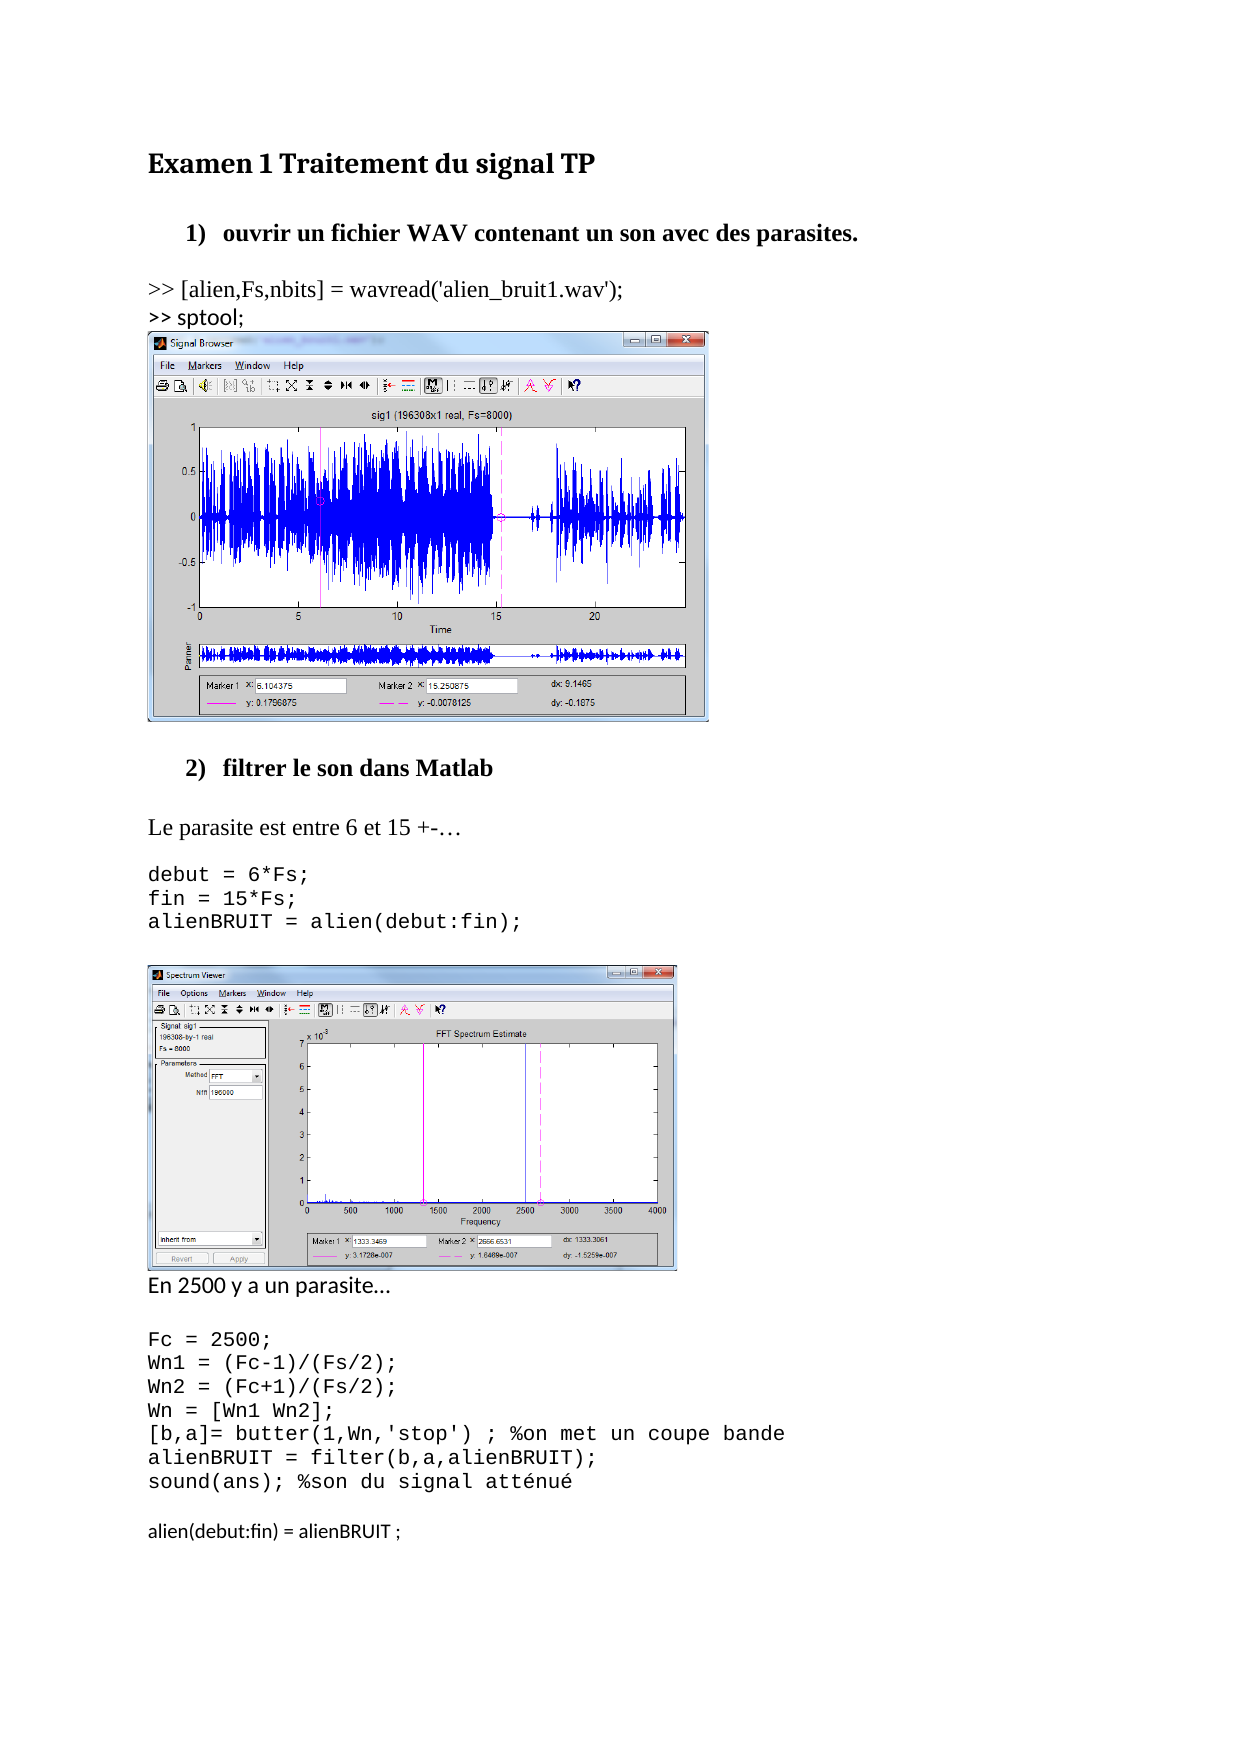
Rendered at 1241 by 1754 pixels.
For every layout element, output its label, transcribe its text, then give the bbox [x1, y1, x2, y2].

text Le parasite est entre 6 et 15 +-… [148, 813, 1093, 840]
text >> sptool; [148, 302, 1093, 332]
text >> [alien,Fs,nbits] = wavread('alien_bruit1.wav'); [148, 275, 1093, 302]
list ouvrir un fichier WAV contenant un son avec des parasites. [185, 217, 1093, 247]
text alien(debut:fin) = alienBRUIT ; [148, 1518, 1093, 1543]
text fin = 15*Fs; [148, 888, 1093, 911]
text En 2500 y a un parasite… [148, 1270, 1093, 1299]
subtitle Examen 1 Traitement du signal TP [148, 148, 1093, 181]
text Wn = [Wn1 Wn2]; [148, 1400, 1093, 1423]
text Wn1 = (Fc-1)/(Fs/2); [148, 1352, 1093, 1376]
text Wn2 = (Fc+1)/(Fs/2); [148, 1376, 1093, 1400]
text [b,a]= butter(1,Wn,'stop') ; %on met un coupe bande [148, 1423, 1093, 1447]
text sound(ans); %son du signal atténué [148, 1471, 1093, 1494]
text alienBRUIT = filter(b,a,alienBRUIT); [148, 1447, 1093, 1471]
list filtrer le son dans Matlab [185, 752, 1093, 782]
text Fc = 2500; [148, 1329, 1093, 1352]
text debut = 6*Fs; [148, 864, 1093, 888]
text alienBRUIT = alien(debut:fin); [148, 911, 1093, 935]
